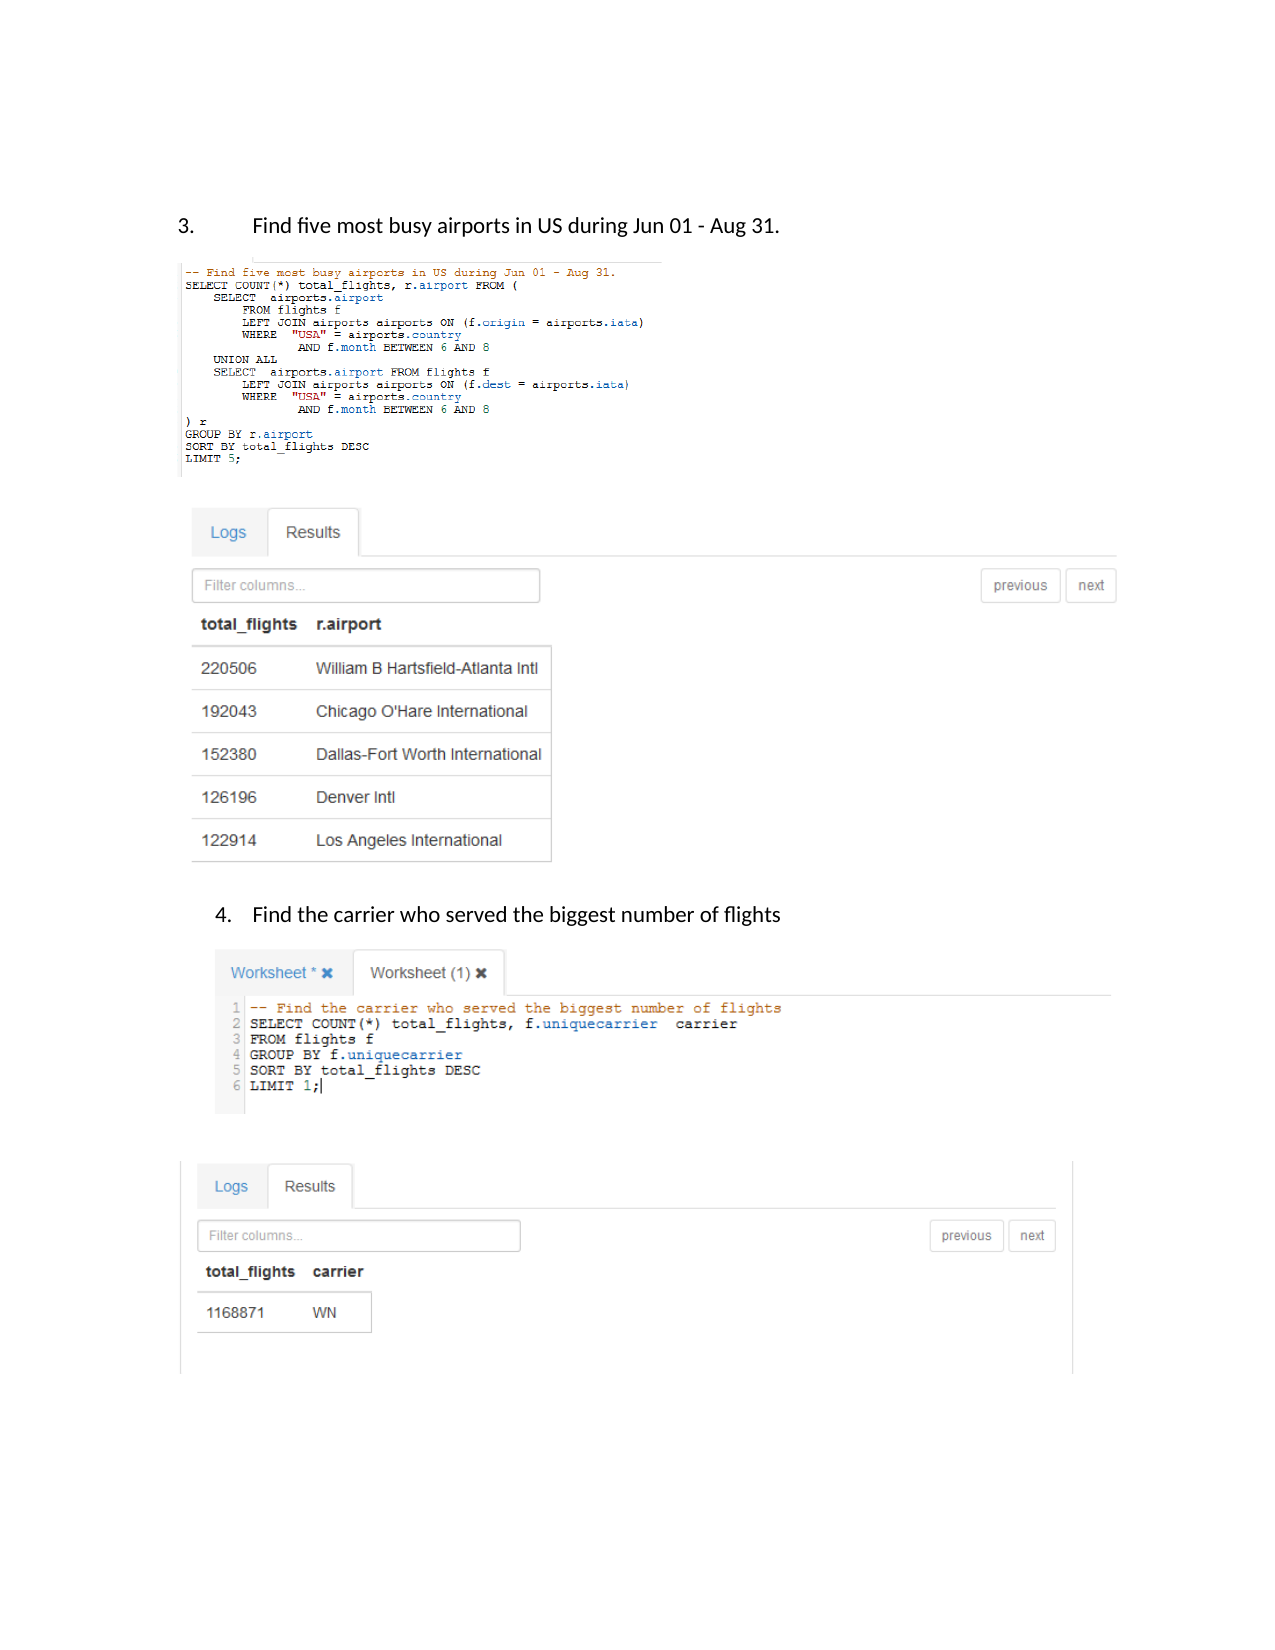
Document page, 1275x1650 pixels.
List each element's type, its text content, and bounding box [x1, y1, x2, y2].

picture [177, 494, 1123, 882]
picture [214, 946, 1112, 1114]
list Find five most busy airports in US during Jun 01 - Aug 31. [177, 211, 1186, 239]
list Find the carrier who served the biggest number of flights [215, 900, 1186, 928]
picture [177, 1161, 1074, 1374]
picture [177, 257, 662, 477]
